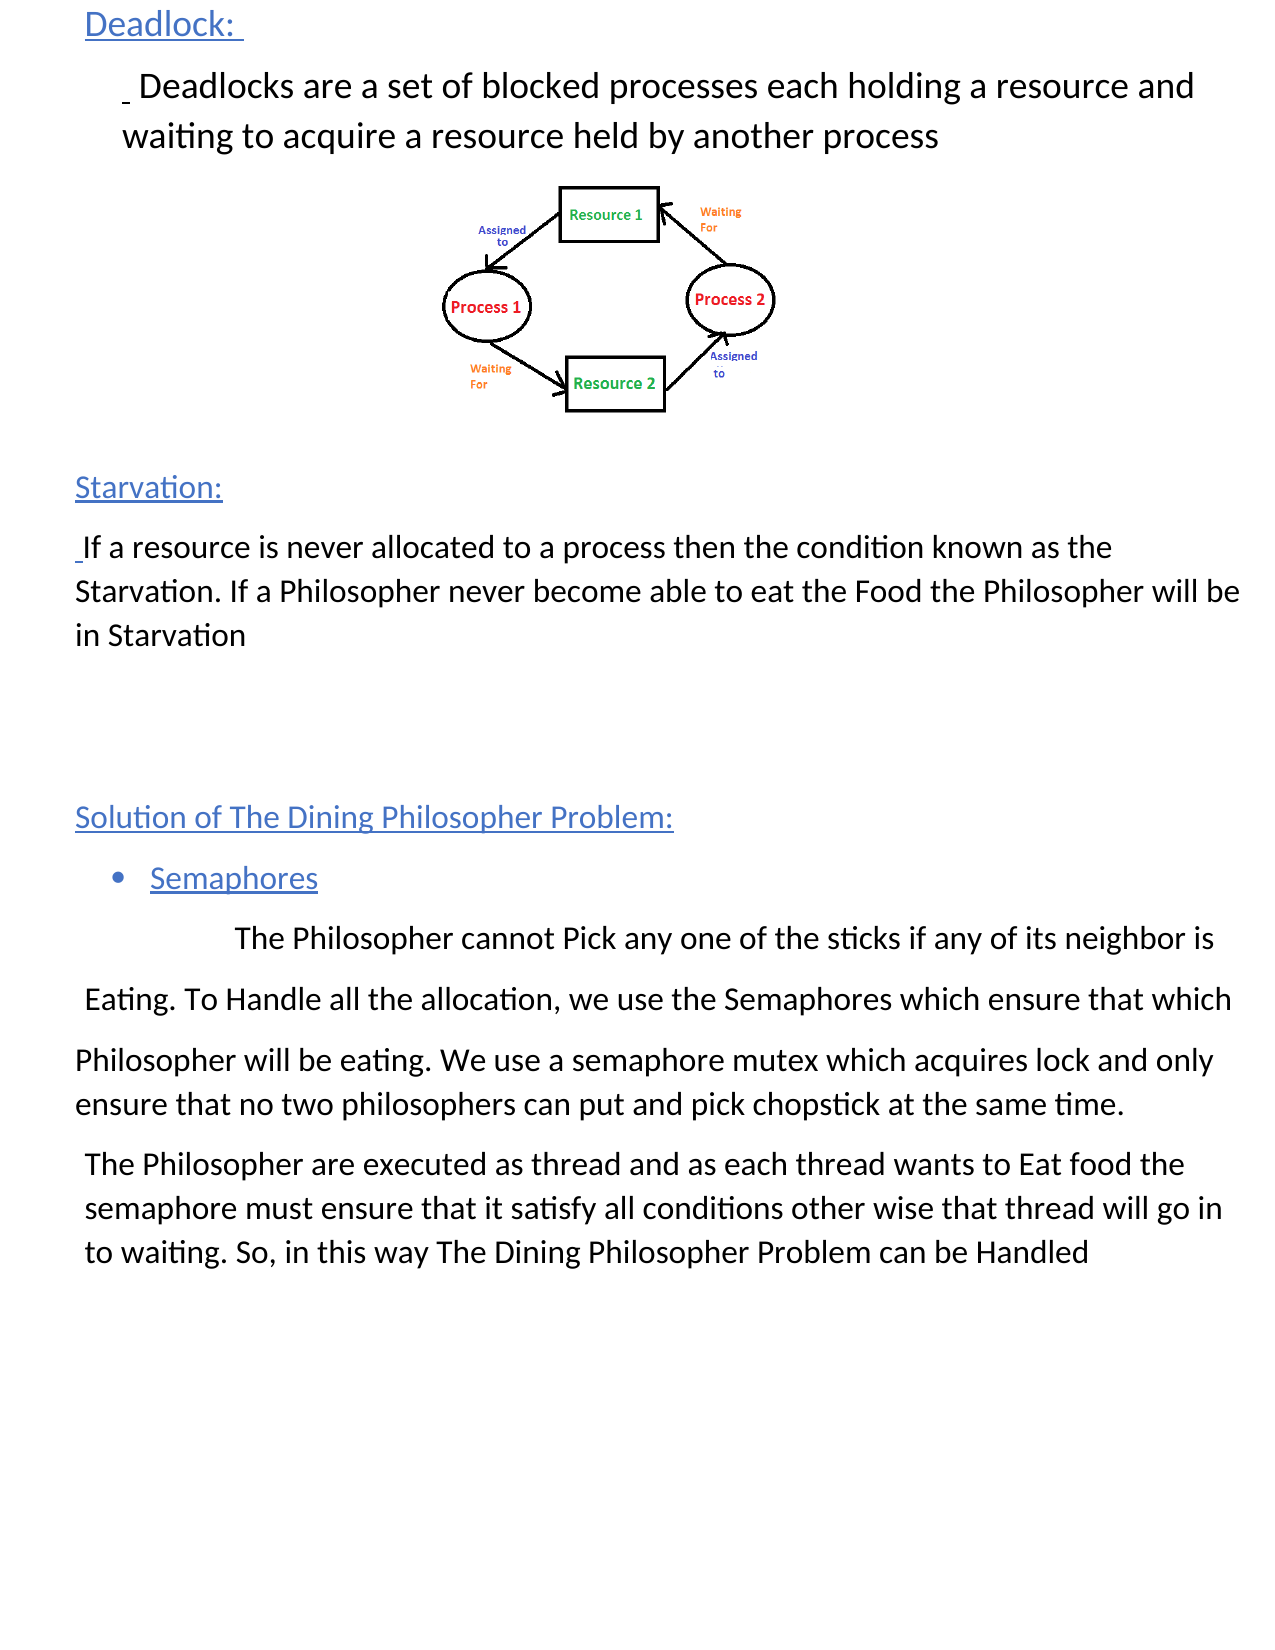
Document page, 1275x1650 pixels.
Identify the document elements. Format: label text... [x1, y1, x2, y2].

text If a resource is never allocated to a process then the condition known as the Starvation. If a Philosopher never become able to eat the Food the Philosopher will be in Starvation [75, 526, 1247, 655]
text Deadlock: [84, 0, 1247, 46]
text Starvation: [75, 466, 1247, 506]
text The Philosopher cannot Pick any one of the sticks if any of its neighbor is [75, 917, 1247, 958]
picture [416, 161, 785, 426]
list Semaphores [112, 857, 1247, 897]
text Solution of The Dining Philosopher Problem: [75, 796, 1247, 837]
text Philosopher will be eating. We use a semaphore mutex which acquires lock and only ensure that no two philosophers can put and pick chopstick at the same time. [75, 1038, 1247, 1123]
text Eating. To Handle all the allocation, we use the Semaphores which ensure that which [84, 978, 1247, 1019]
text Deadlocks are a set of blocked processes each holding a resource and waiting to acquire a resource held by another process [122, 62, 1247, 158]
text The Philosopher are executed as thread and as each thread wants to Eat food the semaphore must ensure that it satisfy all conditions other wise that thread will go in to waiting. So, in this way The Dining Philosopher Problem can be Handled [84, 1143, 1247, 1272]
